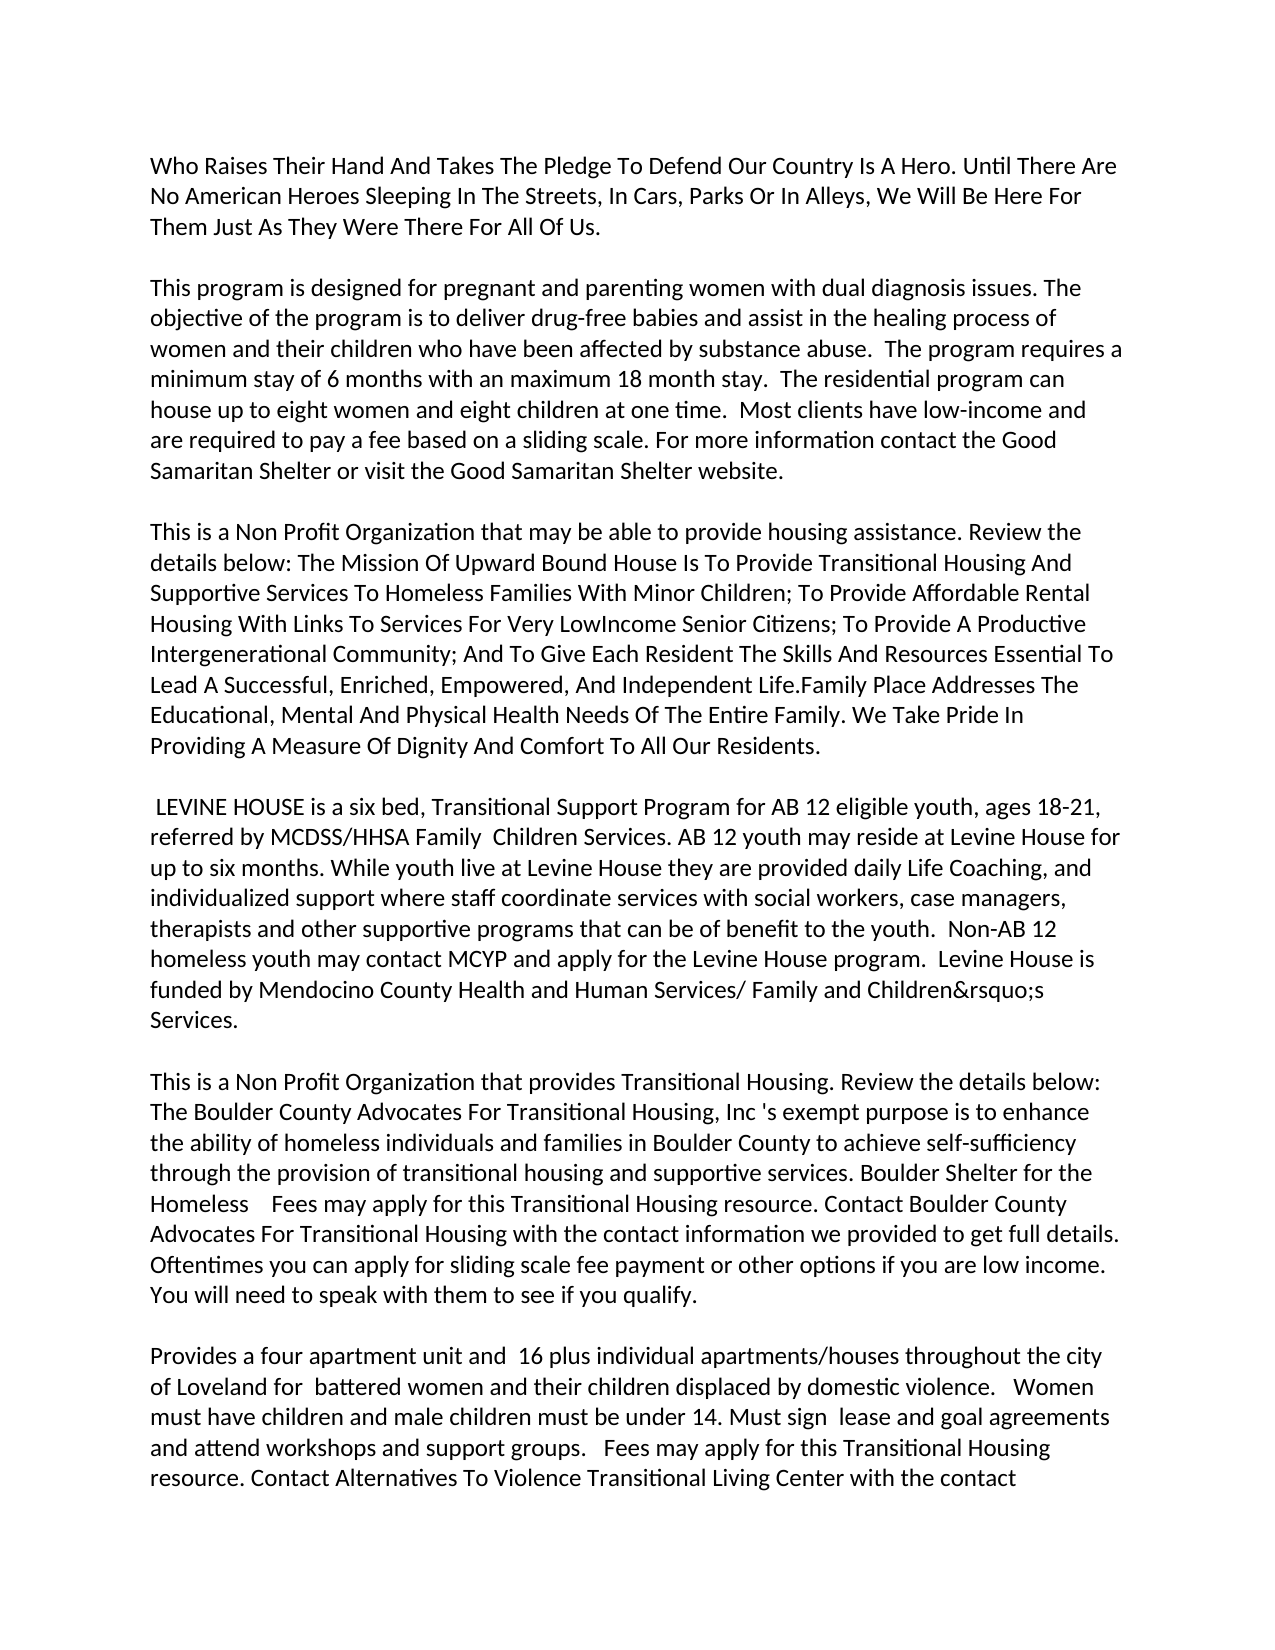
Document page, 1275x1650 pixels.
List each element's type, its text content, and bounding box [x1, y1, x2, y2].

text LEVINE HOUSE is a six bed, Transitional Support Program for AB 12 eligible youth, ages 18-21, referred by MCDSS/HHSA Family Children Services. AB 12 youth may reside at Levine House for up to six months. While youth live at Levine House they are provided daily Life Coaching, and individualized support where staff coordinate services with social workers, case managers, therapists and other supportive programs that can be of benefit to the youth. Non-AB 12 homeless youth may contact MCYP and apply for the Levine House program. Levine House is funded by Mendocino County Health and Human Services/ Family and Children&rsquo;s Services. [150, 791, 1125, 1035]
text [150, 150, 1125, 242]
text This is a Non Profit Organization that may be able to provide housing assistance. Review the details below: The Mission Of Upward Bound House Is To Provide Transitional Housing And Supportive Services To Homeless Families With Minor Children; To Provide Affordable Rental Housing With Links To Services For Very LowIncome Senior Citizens; To Provide A Productive Intergenerational Community; And To Give Each Resident The Skills And Resources Essential To Lead A Successful, Enriched, Empowered, And Independent Life.Family Place Addresses The Educational, Mental And Physical Health Needs Of The Entire Family. We Take Pride In Providing A Measure Of Dignity And Comfort To All Our Residents. [150, 516, 1125, 760]
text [150, 1340, 1125, 1493]
text This is a Non Profit Organization that provides Transitional Housing. Review the details below: The Boulder County Advocates For Transitional Housing, Inc 's exempt purpose is to enhance the ability of homeless individuals and families in Boulder County to achieve self-sufficiency through the provision of transitional housing and supportive services. Boulder Shelter for the Homeless Fees may apply for this Transitional Housing resource. Contact Boulder County Advocates For Transitional Housing with the contact information we provided to get full details. Oftentimes you can apply for sliding scale fee payment or other options if you are low income. You will need to speak with them to see if you qualify. [150, 1066, 1125, 1310]
text This program is designed for pregnant and parenting women with dual diagnosis issues. The objective of the program is to deliver drug-free babies and assist in the healing process of women and their children who have been affected by substance abuse. The program requires a minimum stay of 6 months with an maximum 18 month stay. The residential program can house up to eight women and eight children at one time. Most clients have low-income and are required to pay a fee based on a sliding scale. For more information contact the Good Samaritan Shelter or visit the Good Samaritan Shelter website. [150, 272, 1125, 486]
